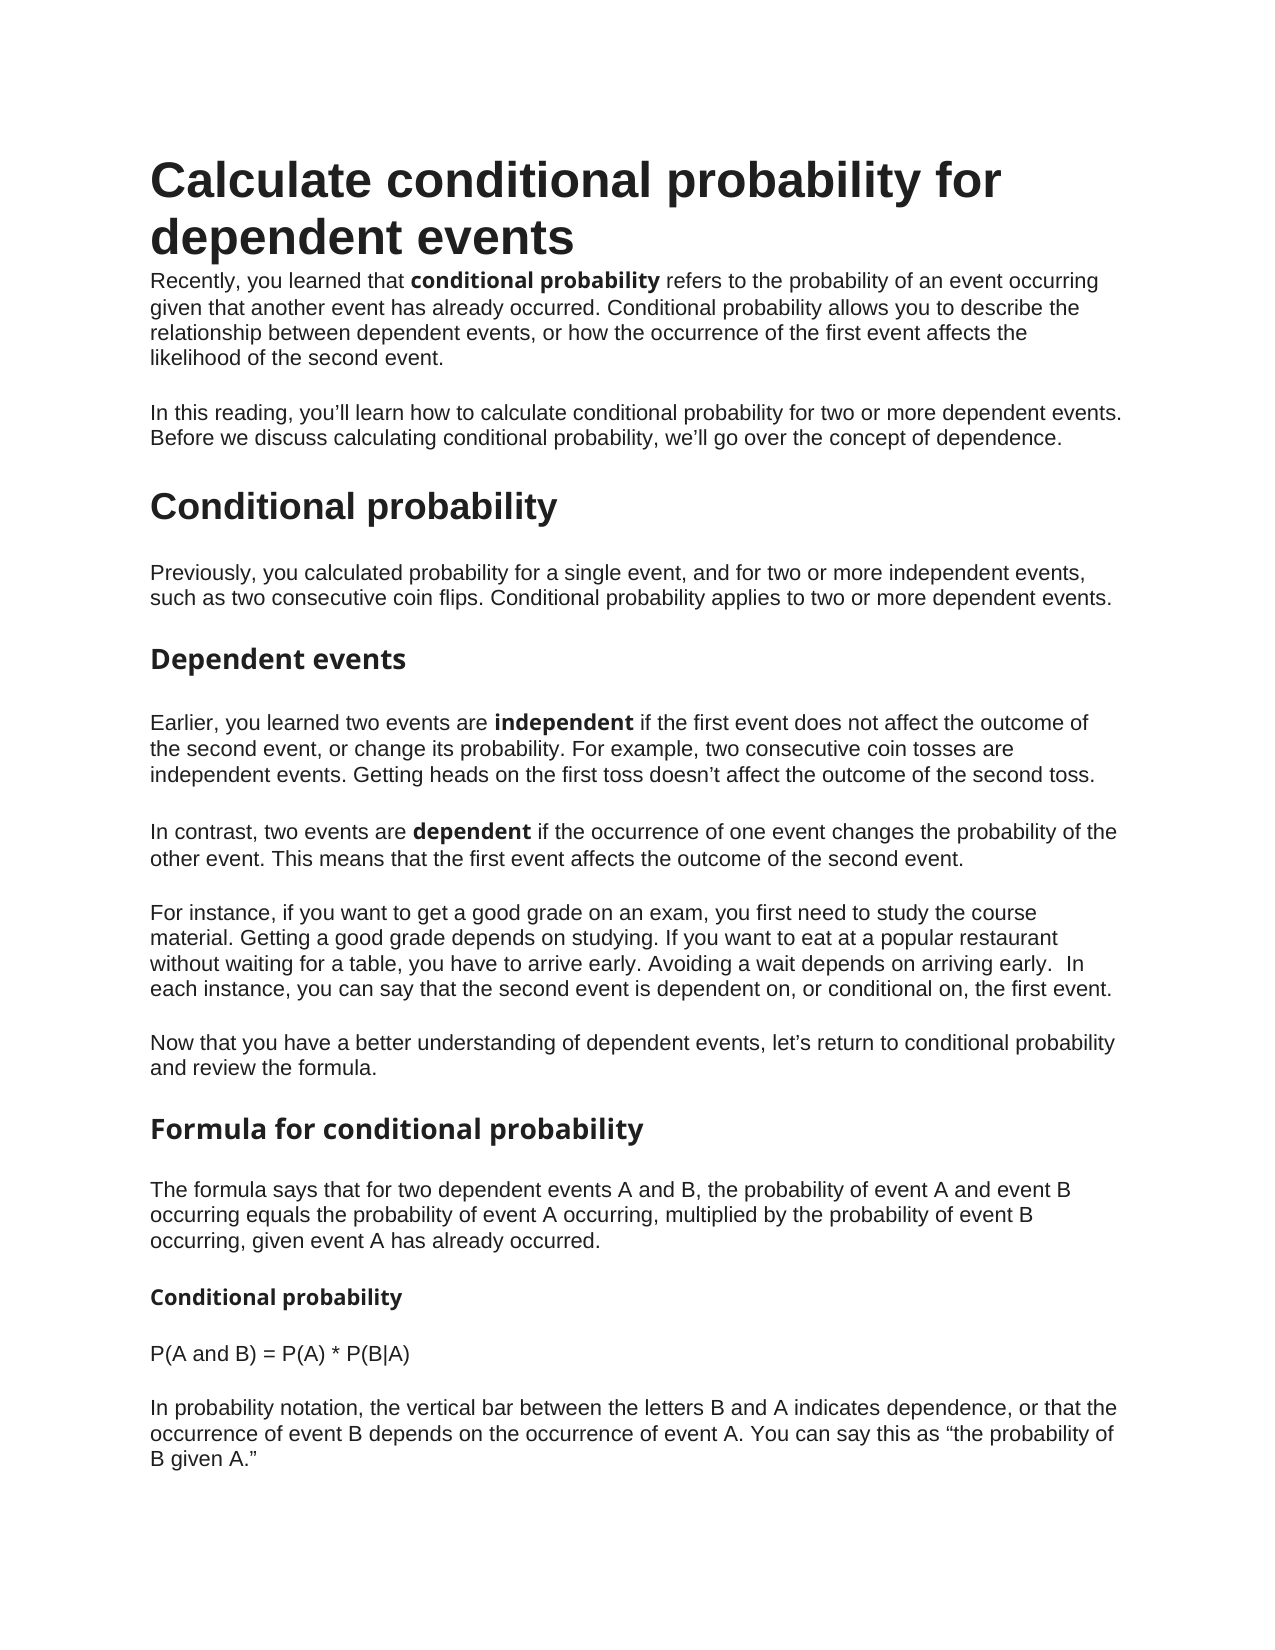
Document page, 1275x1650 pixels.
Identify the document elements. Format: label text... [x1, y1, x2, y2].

text For instance, if you want to get a good grade on an exam, you first need to study the course material. Getting a good grade depends on studying. If you want to eat at a popular restaurant without waiting for a table, you have to arrive early. Avoiding a wait depends on arriving early. In each instance, you can say that the second event is dependent on, or conditional on, the first event. [150, 900, 1125, 1001]
text Formula for conditional probability [150, 1109, 1125, 1148]
text Earlier, you learned two events are independent if the first event does not affect the outcome of the second event, or change its probability. For example, two consecutive coin tosses are independent events. Getting heads on the first toss doesn’t affect the outcome of the second toss. [150, 706, 1125, 787]
text Conditional probability [150, 1282, 1125, 1312]
text Now that you have a better understanding of dependent events, let’s return to conditional probability and review the formula. [150, 1030, 1125, 1080]
text Recently, you learned that conditional probability refers to the probability of an event occurring given that another event has already occurred. Conditional probability allows you to describe the relationship between dependent events, or how the occurrence of the first event affects the likelihood of the second event. [150, 265, 1125, 370]
text The formula says that for two dependent events A and B, the probability of event A and event B occurring equals the probability of event A occurring, multiplied by the probability of event B occurring, given event A has already occurred. [150, 1177, 1125, 1253]
text Previously, you calculated probability for a single event, and for two or more independent events, such as two consecutive coin flips. Conditional probability applies to two or more dependent events. [150, 559, 1125, 610]
text Conditional probability [150, 479, 1125, 530]
text In this reading, you’ll learn how to calculate conditional probability for two or more dependent events. Before we discuss calculating conditional probability, we’ll go over the concept of dependence. [150, 399, 1125, 450]
text In contrast, two events are dependent if the occurrence of one event changes the probability of the other event. This means that the first event affects the outcome of the second event. [150, 816, 1125, 871]
text In probability notation, the vertical bar between the letters B and A indicates dependence, or that the occurrence of event B depends on the occurrence of event A. You can say this as “the probability of B given A.” [150, 1395, 1125, 1471]
text P(A and B) = P(A) * P(B|A) [150, 1341, 1125, 1366]
text Calculate conditional probability for dependent events [150, 150, 1125, 265]
text Dependent events [150, 639, 1125, 677]
